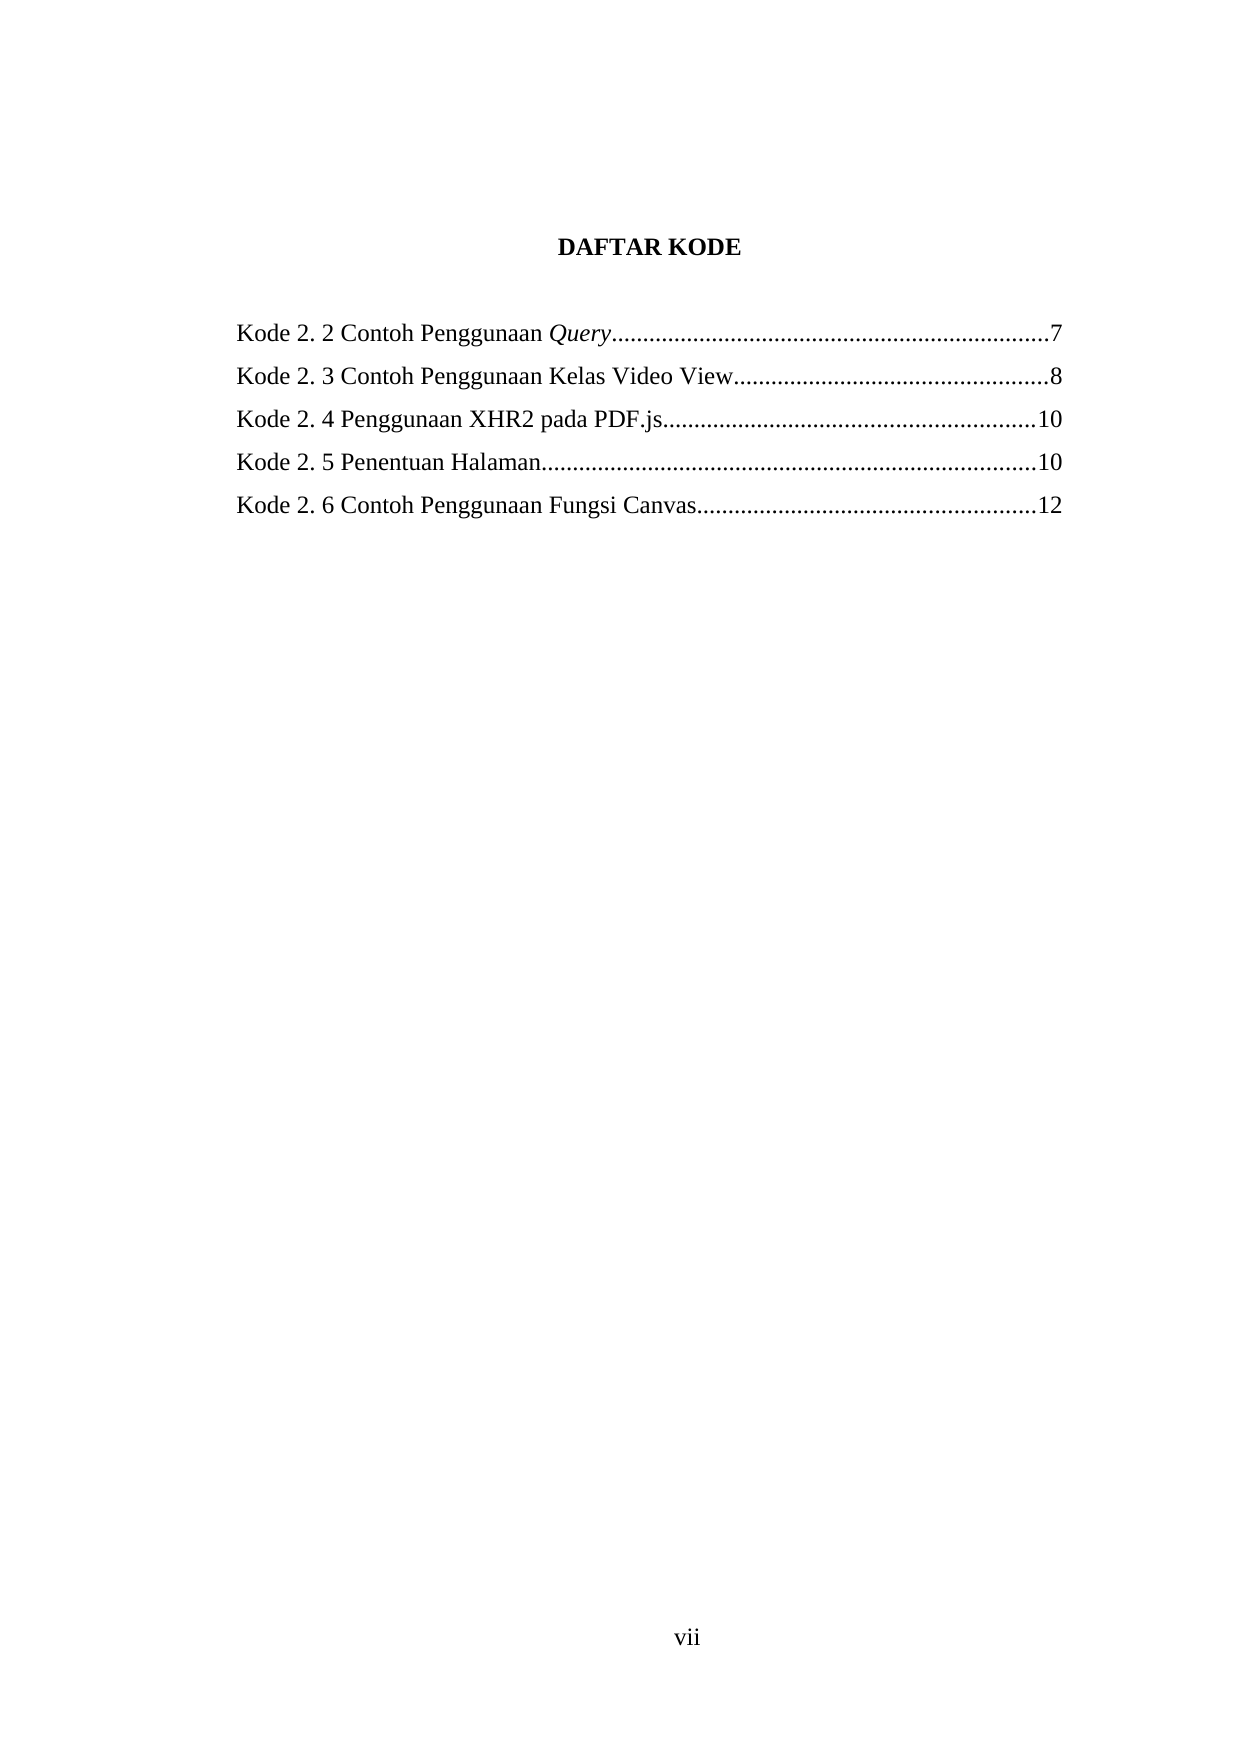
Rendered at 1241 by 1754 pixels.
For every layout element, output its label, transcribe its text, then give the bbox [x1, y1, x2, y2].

subtitle DAFTAR KODE [236, 232, 1063, 261]
